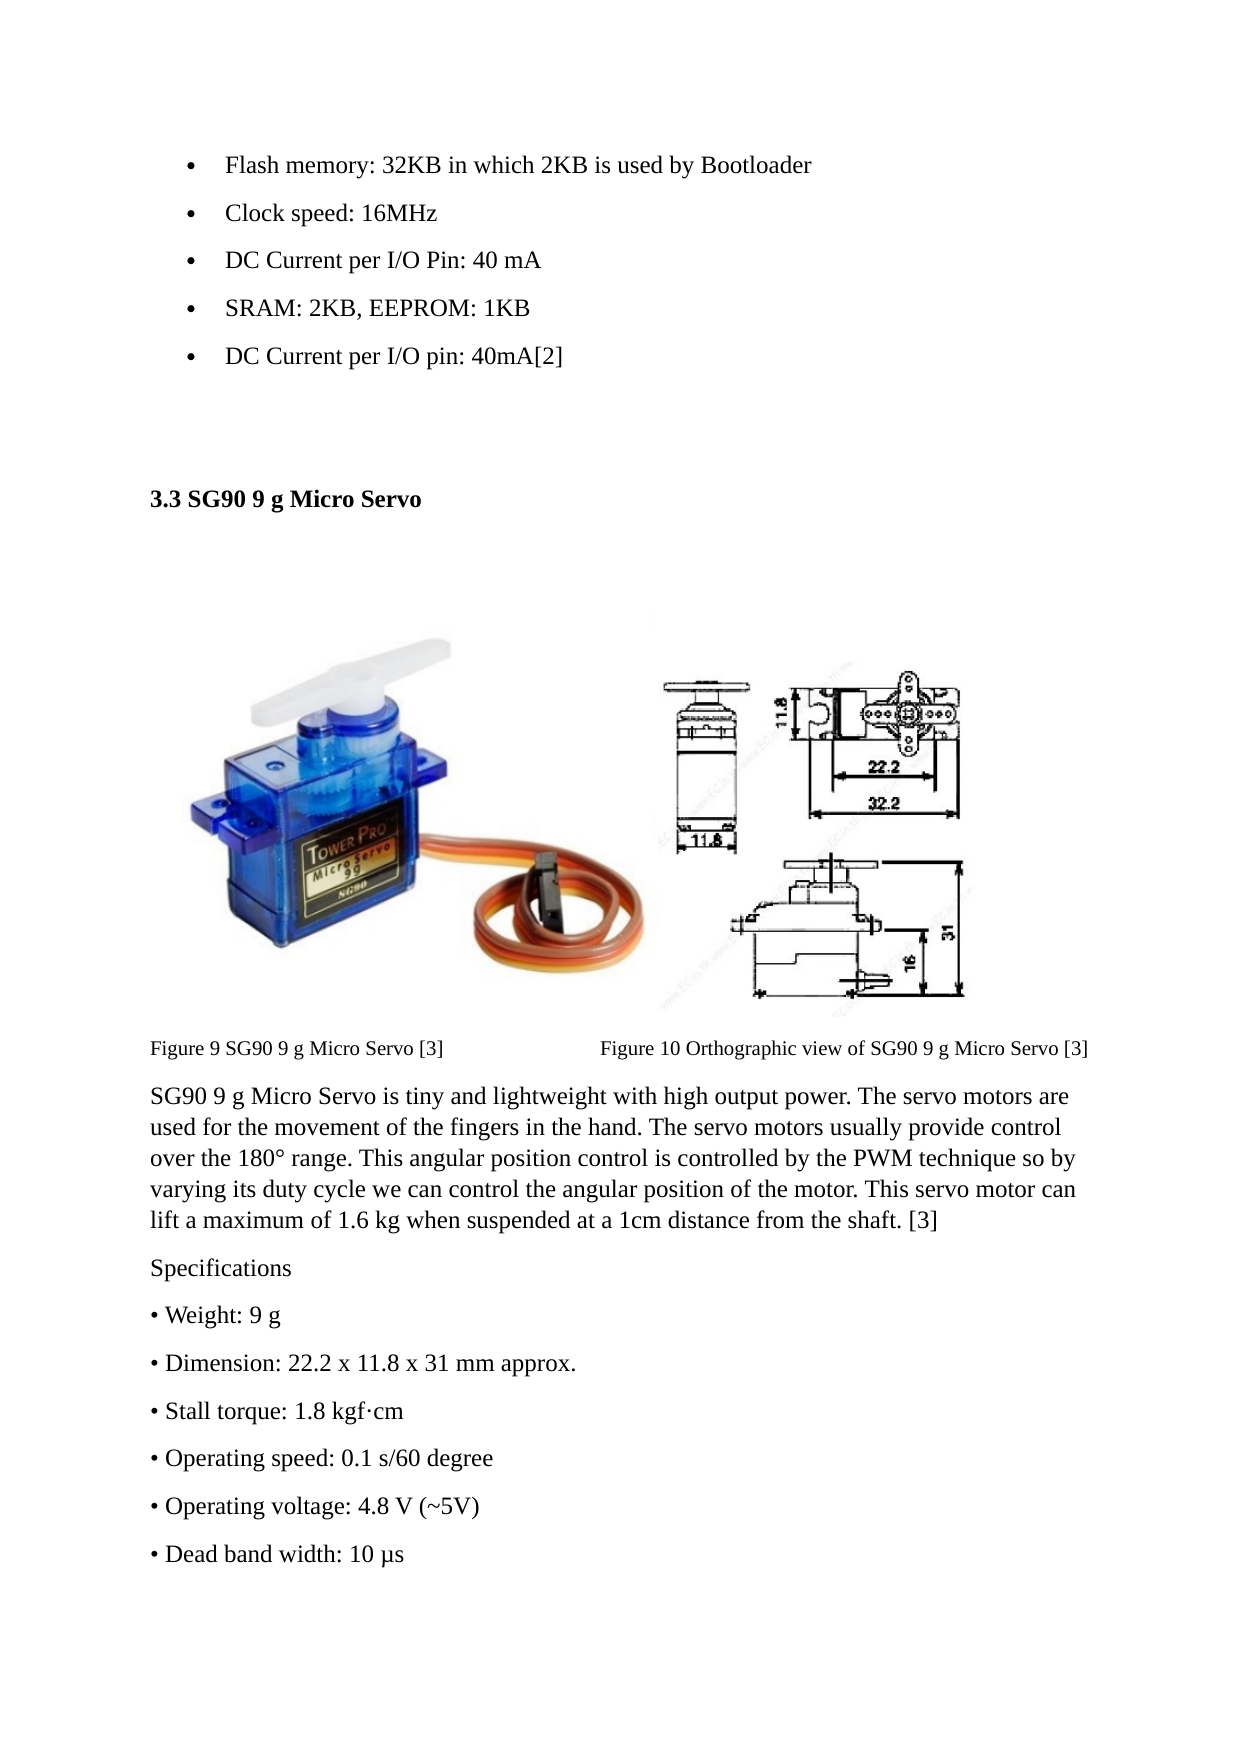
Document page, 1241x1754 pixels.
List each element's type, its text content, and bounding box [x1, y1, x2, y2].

text SG90 9 g Micro Servo is tiny and lightweight with high output power. The servo motors are used for the movement of the fingers in the hand. The servo motors usually provide control over the 180° range. This angular position control is controlled by the PWM technique so by varying its duty cycle we can control the angular position of the motor. This servo motor can lift a maximum of 1.6 kg when suspended at a 1cm distance from the shaft. [3] [150, 1081, 1090, 1234]
text • Dead band width: 10 µs [150, 1539, 1090, 1568]
list DC Current per I/O Pin: 40 mA [187, 245, 1090, 274]
list SRAM: 2KB, EEPROM: 1KB [187, 293, 1090, 322]
picture [150, 584, 979, 1017]
text • Dimension: 22.2 x 11.8 x 31 mm approx. [150, 1348, 1090, 1377]
text • Operating voltage: 4.8 V (~5V) [150, 1491, 1090, 1520]
text • Stall torque: 1.8 kgf·cm [150, 1396, 1090, 1424]
text • Weight: 9 g [150, 1300, 1090, 1329]
text 3.3 SG90 9 g Micro Servo [150, 484, 1090, 513]
text • Operating speed: 0.1 s/60 degree [150, 1443, 1090, 1472]
list DC Current per I/O pin: 40mA[2] [187, 341, 1090, 369]
list Flash memory: 32KB in which 2KB is used by Bootloader [187, 150, 1090, 179]
text Specifications [150, 1253, 1090, 1281]
text Figure 9 SG90 9 g Micro Servo [3] Figure 10 Orthographic view of SG90 9 g Micro Servo [3] [150, 1036, 1090, 1060]
list Clock speed: 16MHz [187, 198, 1090, 226]
